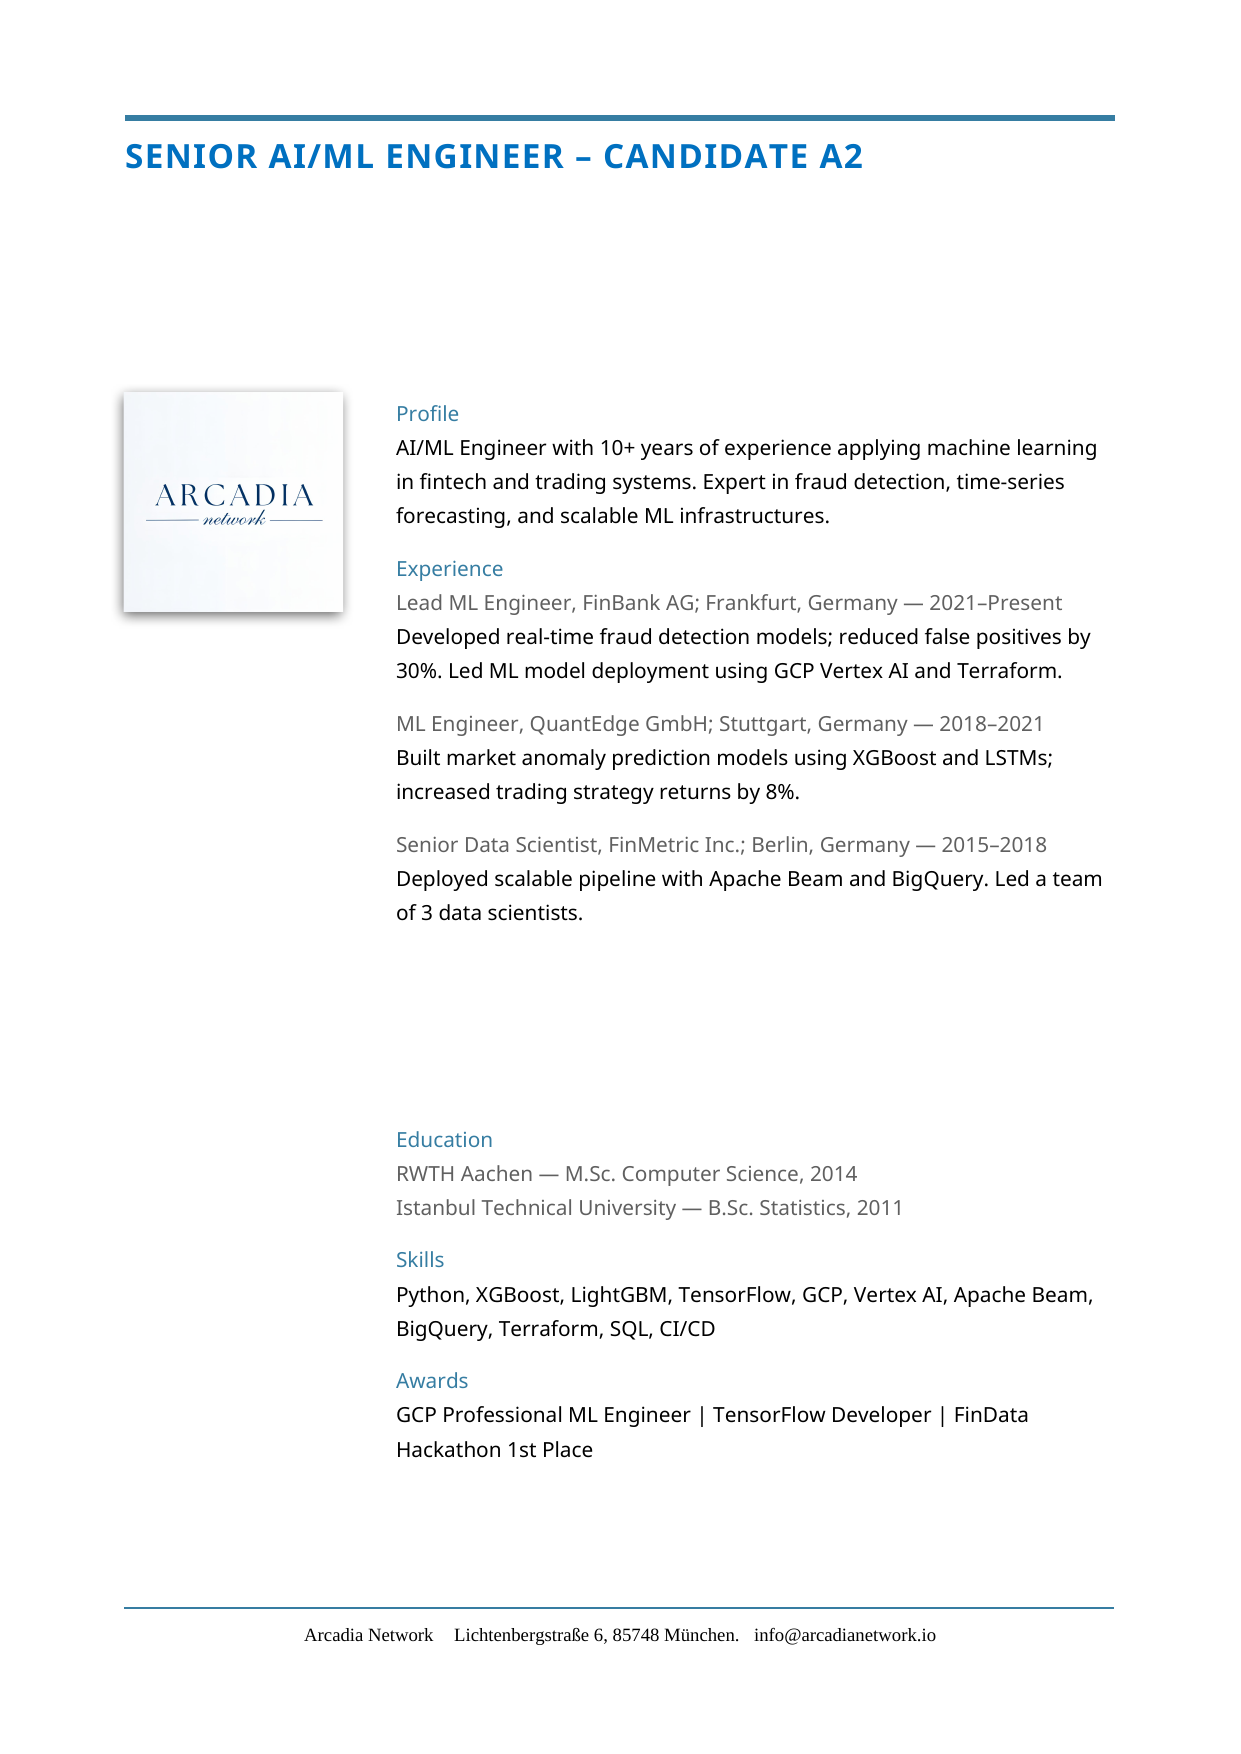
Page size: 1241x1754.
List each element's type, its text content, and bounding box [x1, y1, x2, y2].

subtitle Experience [396, 554, 1115, 582]
subtitle Education [396, 1125, 1115, 1153]
text AI/ML Engineer with 10+ years of experience applying machine learning in fintech and trading systems. Expert in fraud detection, time-series forecasting, and scalable ML infrastructures. [396, 433, 1115, 530]
text Deployed scalable pipeline with Apache Beam and BigQuery. Led a team of 3 data scientists. [396, 864, 1115, 927]
text SENIOR AI/ML ENGINEER – CANDIDATE A2 [125, 121, 1115, 179]
subtitle Lead ML Engineer, FinBank AG; Frankfurt, Germany — 2021–Present [396, 588, 1115, 617]
text Built market anomaly prediction models using XGBoost and LSTMs; increased trading strategy returns by 8%. [396, 743, 1115, 806]
picture [123, 392, 344, 612]
subtitle Profile [396, 399, 1115, 427]
subtitle RWTH Aachen — M.Sc. Computer Science, 2014 Istanbul Technical University — B.Sc. Statistics, 2011 [396, 1159, 1115, 1221]
subtitle ML Engineer, QuantEdge GmbH; Stuttgart, Germany — 2018–2021 [396, 709, 1115, 737]
subtitle Skills [396, 1246, 1115, 1274]
subtitle Awards [396, 1367, 1115, 1395]
text Python, XGBoost, LightGBM, TensorFlow, GCP, Vertex AI, Apache Beam, BigQuery, Terraform, SQL, CI/CD [396, 1280, 1115, 1342]
text GCP Professional ML Engineer | TensorFlow Developer | FinData Hackathon 1st Place [396, 1401, 1115, 1463]
text Developed real-time fraud detection models; reduced false positives by 30%. Led ML model deployment using GCP Vertex AI and Terraform. [396, 622, 1115, 685]
subtitle Senior Data Scientist, FinMetric Inc.; Berlin, Germany — 2015–2018 [396, 830, 1115, 858]
